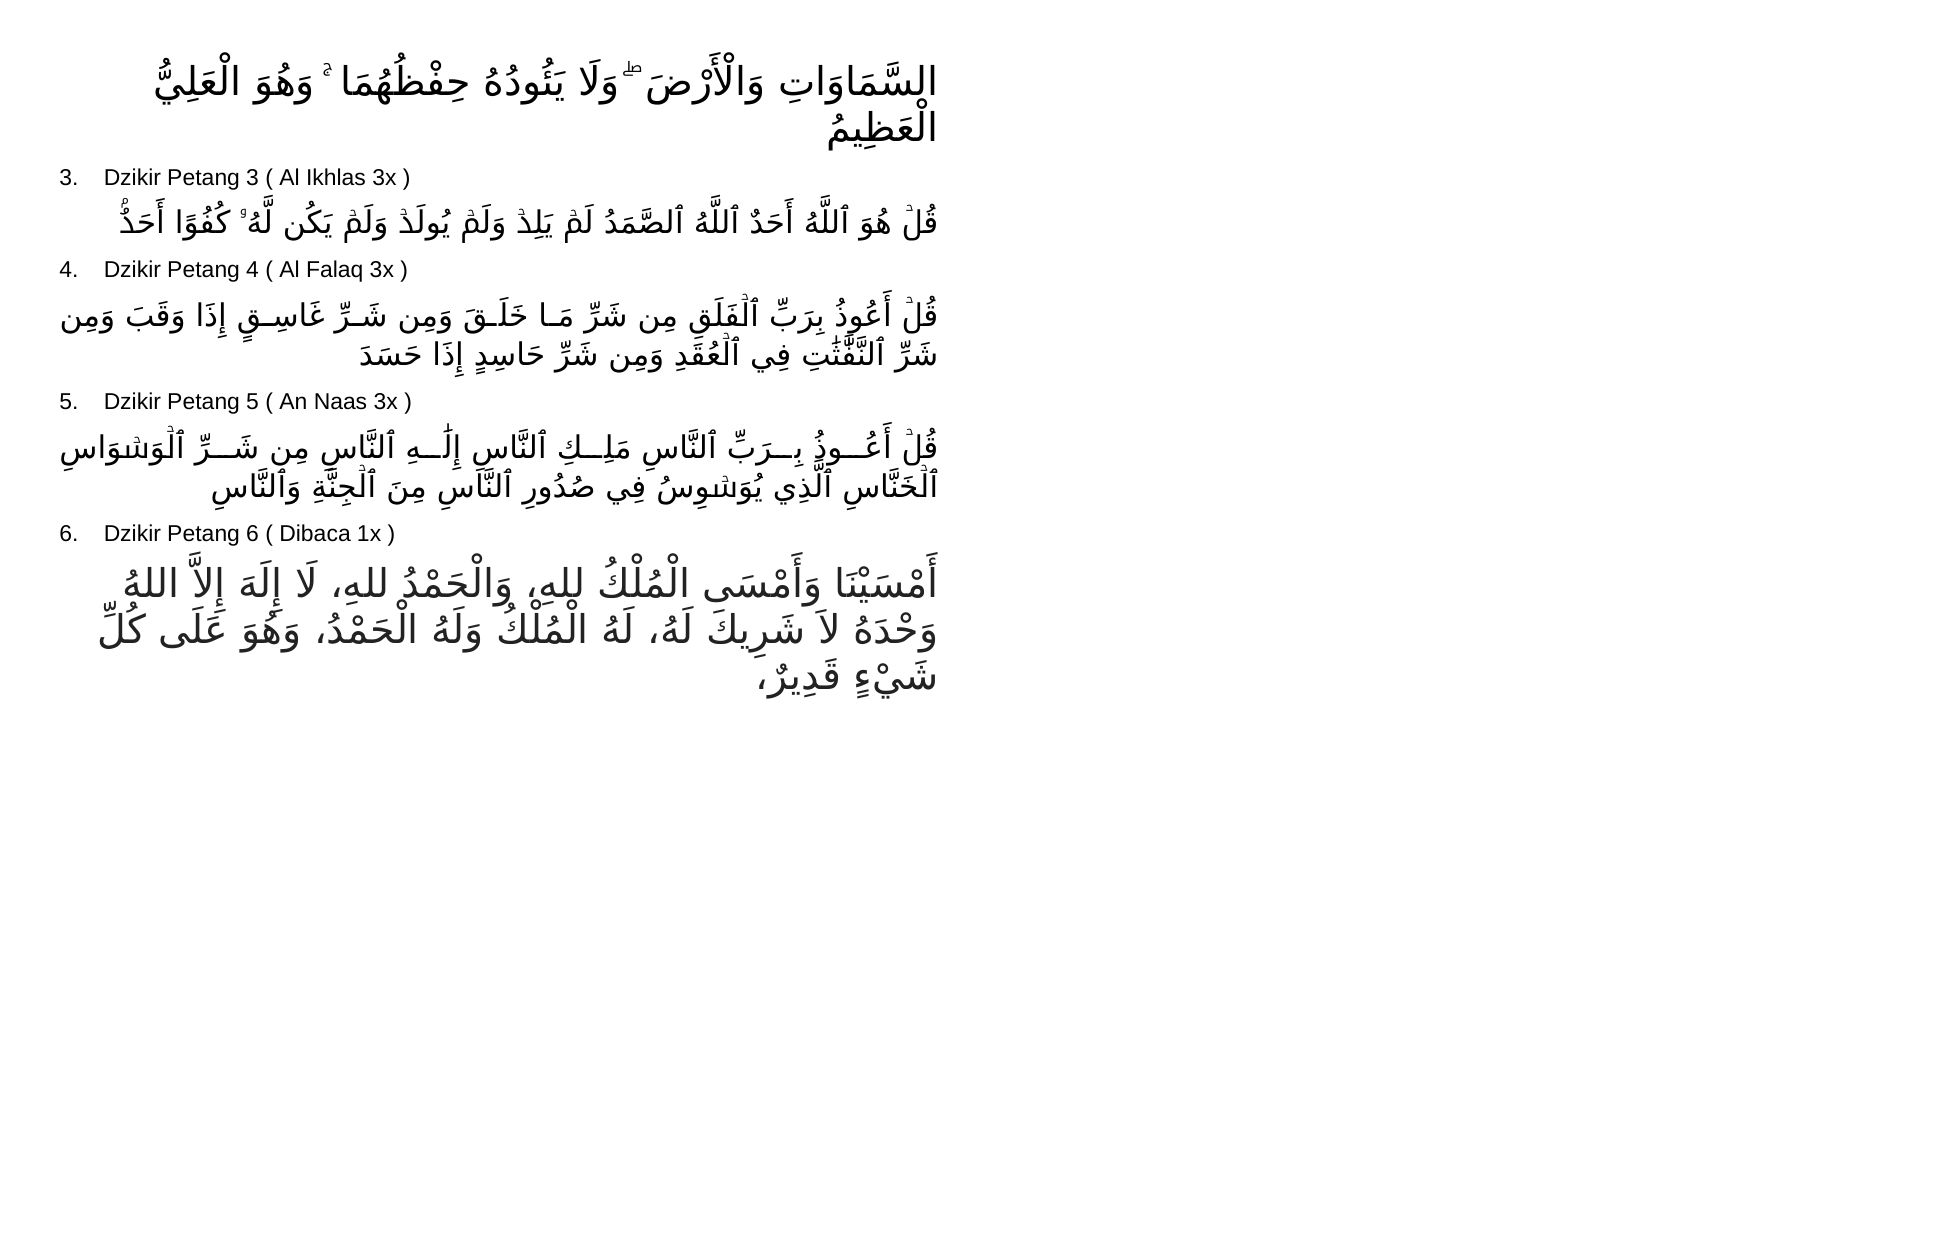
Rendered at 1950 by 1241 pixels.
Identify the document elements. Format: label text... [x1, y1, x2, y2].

text أَمْسَيْنَا وَأَمْسَى الْمُلْكُ للهِ، وَالْحَمْدُ للهِ، لَا إِلَهَ إِلاَّ اللهُ وَحْدَهُ لاَ شَرِيكَ لَهُ، لَهُ الْمُلْكُ وَلَهُ الْحَمْدُ، وَهُوَ عَلَى كُلِّ شَيْءٍ قَدِيرٌ، [59, 561, 938, 699]
list Dzikir Petang 4 ( Al Falaq 3x ) [59, 256, 938, 283]
text قُلۡ أَعُوذُ بِرَبِّ ٱلۡفَلَقِ مِن شَرِّ مَا خَلَقَ وَمِن شَرِّ غَاسِقٍ إِذَا وَقَبَ وَمِن شَرِّ ٱلنَّفَّٰثَٰتِ فِي ٱلۡعُقَدِ وَمِن شَرِّ حَاسِدٍ إِذَا حَسَدَ [59, 297, 938, 373]
list Dzikir Petang 3 ( Al Ikhlas 3x ) [59, 164, 938, 190]
text قُلۡ هُوَ ٱللَّهُ أَحَدٌ ٱللَّهُ ٱلصَّمَدُ لَمۡ يَلِدۡ وَلَمۡ يُولَدۡ وَلَمۡ يَكُن لَّهُۥ كُفُوًا أَحَدُۢ [59, 204, 938, 241]
list Dzikir Petang 5 ( An Naas 3x ) [59, 388, 938, 414]
text قُلۡ أَعُوذُ بِرَبِّ ٱلنَّاسِ مَلِكِ ٱلنَّاسِ إِلَٰهِ ٱلنَّاسِ مِن شَرِّ ٱلۡوَسۡوَاسِ ٱلۡخَنَّاسِ ٱلَّذِي يُوَسۡوِسُ فِي صُدُورِ ٱلنَّاسِ مِنَ ٱلۡجِنَّةِ وَٱلنَّاسِ [59, 429, 938, 504]
list Dzikir Petang 6 ( Dibaca 1x ) [59, 520, 938, 546]
